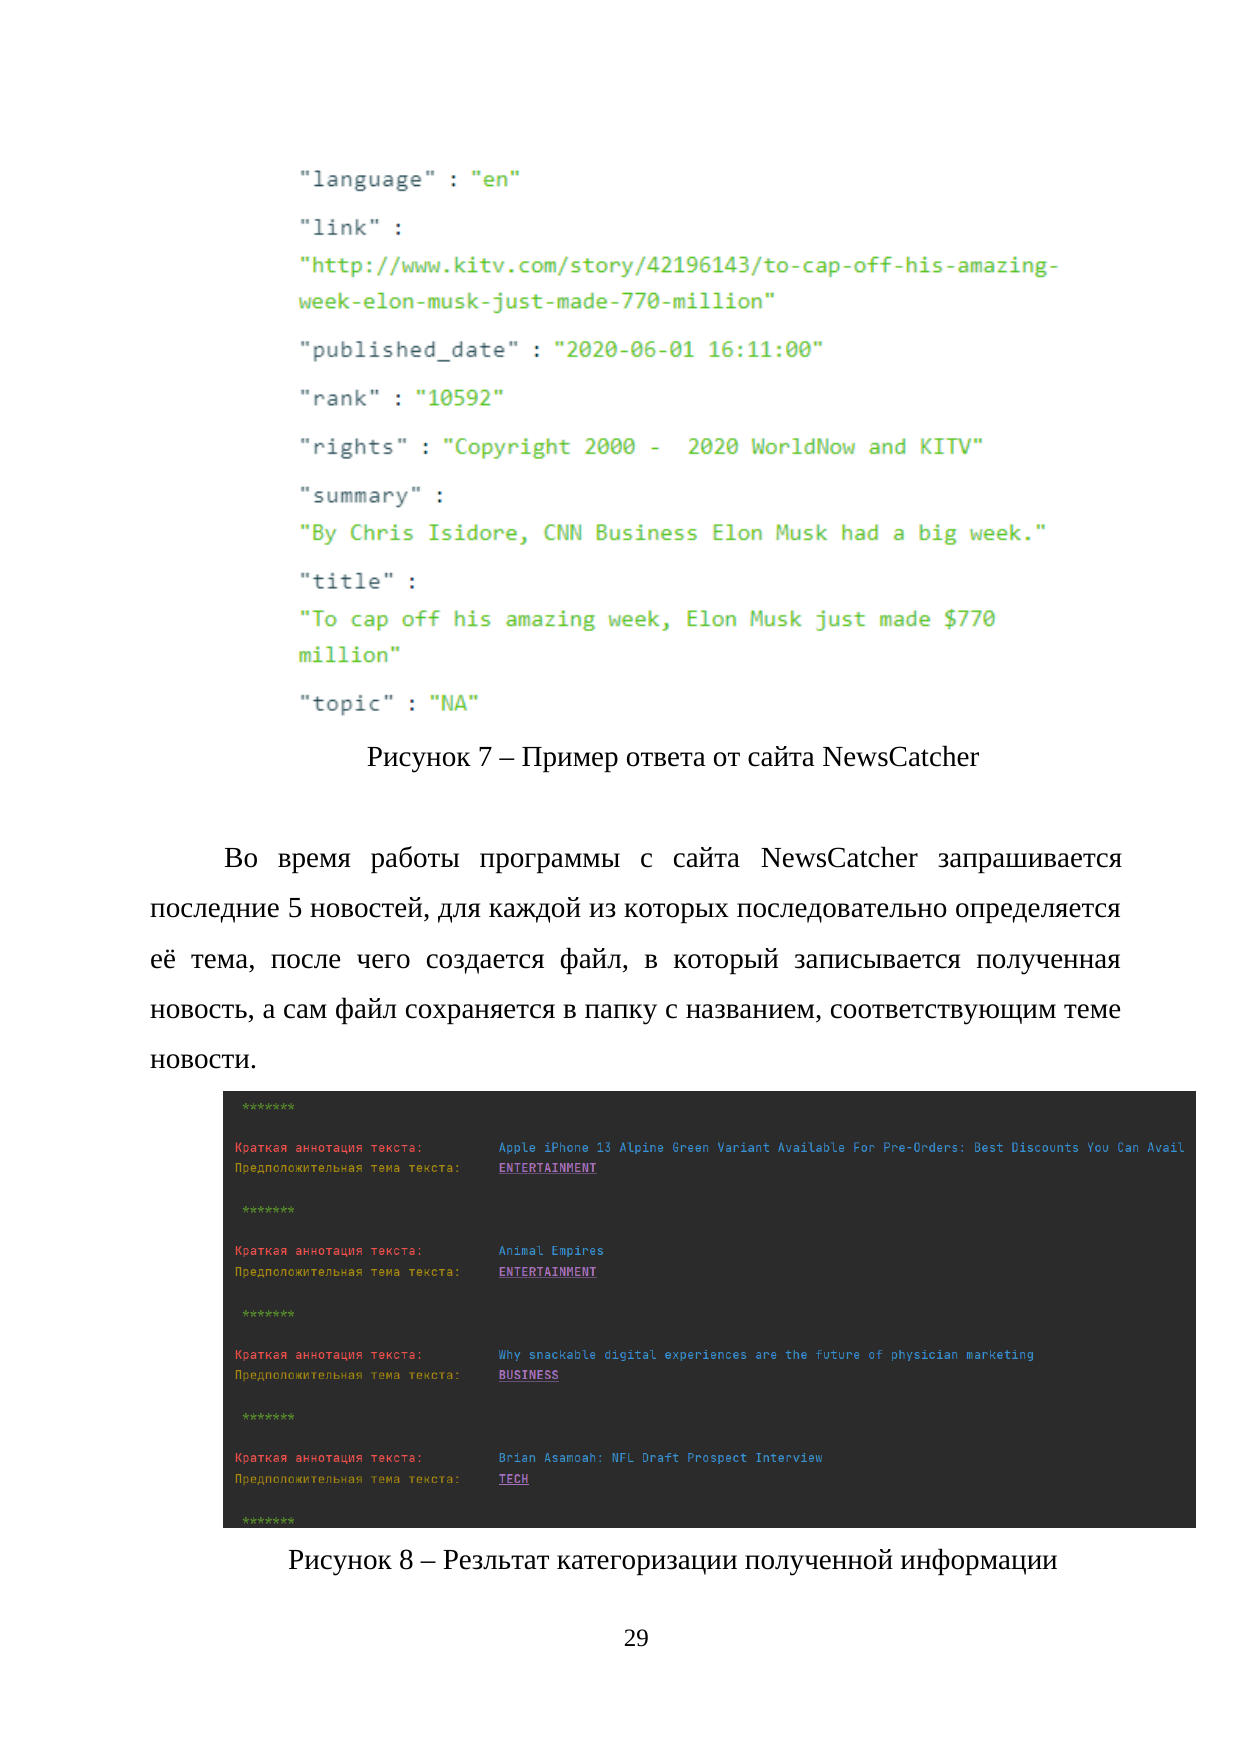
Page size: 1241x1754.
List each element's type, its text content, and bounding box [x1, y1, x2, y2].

text Рисунок 7 – Пример ответа от сайта NewsCatcher [150, 739, 1122, 773]
text Во время работы программы с сайта NewsCatcher запрашивается последние 5 новостей, для каждой из которых последовательно определяется её тема, после чего создается файл, в который записывается полученная новость, а сам файл сохраняется в папку с названием, соответствующим теме новости. [150, 840, 1122, 1075]
picture [259, 149, 1087, 725]
text Рисунок 8 – Резльтат категоризации полученной информации [150, 1542, 1122, 1576]
picture [223, 1091, 1196, 1528]
